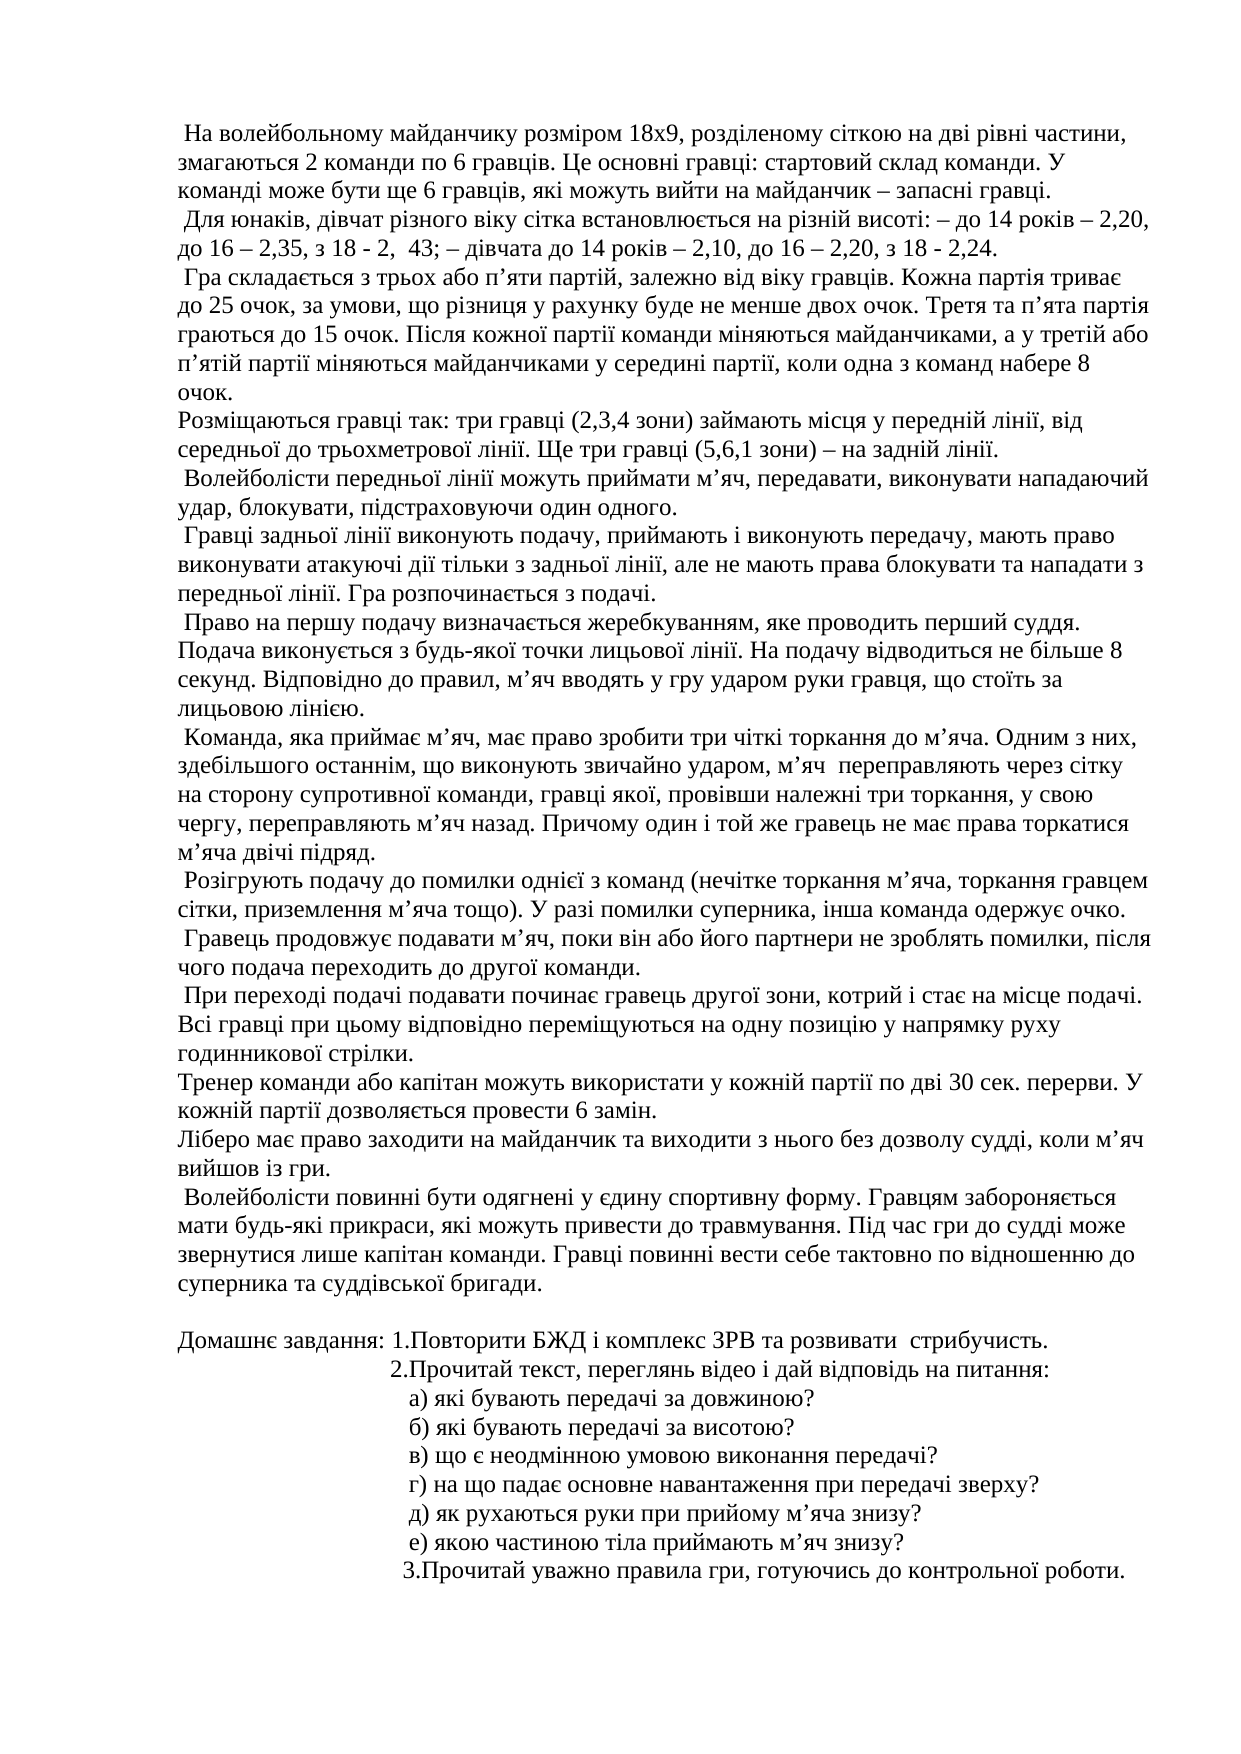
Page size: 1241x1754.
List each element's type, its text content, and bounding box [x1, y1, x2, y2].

text б) які бувають передачі за висотою? [177, 1412, 1152, 1441]
text Гравці задньої лінії виконують подачу, приймають і виконують передачу, мають право виконувати атакуючі дії тільки з задньої лінії, але не мають права блокувати та нападати з передньої лінії. Гра розпочинається з подачі. [177, 521, 1152, 607]
text Ліберо має право заходити на майданчик та виходити з нього без дозволу судді, коли м’яч вийшов із гри. [177, 1124, 1152, 1182]
text Розміщаються гравці так: три гравці (2,3,4 зони) займають місця у передній лінії, від середньої до трьохметрової лінії. Ще три гравці (5,6,1 зони) – на задній лінії. [177, 406, 1152, 463]
text 2.Прочитай текст, переглянь відео і дай відповідь на питання: [177, 1354, 1152, 1383]
text е) якою частиною тіла приймають м’яч знизу? [177, 1527, 1152, 1556]
text в) що є неодмінною умовою виконання передачі? [177, 1441, 1152, 1469]
text На волейбольному майданчику розміром 18х9, розділеному сіткою на дві рівні частини, змагаються 2 команди по 6 гравців. Це основні гравці: стартовий склад команди. У команді може бути ще 6 гравців, які можуть вийти на майданчик – запасні гравці. [177, 118, 1152, 204]
text Домашнє завдання: 1.Повторити БЖД і комплекс ЗРВ та розвивати стрибучисть. [177, 1326, 1152, 1354]
text Команда, яка приймає м’яч, має право зробити три чіткі торкання до м’яча. Одним з них, здебільшого останнім, що виконують звичайно ударом, м’яч переправляють через сітку на сторону супротивної команди, гравці якої, провівши належні три торкання, у свою чергу, переправляють м’яч назад. Причому один і той же гравець не має права торкатися м’яча двічі підряд. [177, 722, 1152, 866]
text а) які бувають передачі за довжиною? [177, 1383, 1152, 1412]
text Розігрують подачу до помилки однієї з команд (нечітке торкання м’яча, торкання гравцем сітки, приземлення м’яча тощо). У разі помилки суперника, інша команда одержує очко. [177, 866, 1152, 923]
text д) як рухаються руки при прийому м’яча знизу? [177, 1498, 1152, 1527]
text Волейболісти повинні бути одягнені у єдину спортивну форму. Гравцям забороняється мати будь-які прикраси, які можуть привести до травмування. Під час гри до судді може звернутися лише капітан команди. Гравці повинні вести себе тактовно по відношенню до суперника та суддівської бригади. [177, 1182, 1152, 1297]
text Гра складається з трьох або п’яти партій, залежно від віку гравців. Кожна партія триває до 25 очок, за умови, що різниця у рахунку буде не менше двох очок. Третя та п’ята партія граються до 15 очок. Після кожної партії команди міняються майданчиками, а у третій або п’ятій партії міняються майданчиками у середині партії, коли одна з команд набере 8 очок. [177, 262, 1152, 406]
text Тренер команди або капітан можуть використати у кожній партії по дві 30 сек. перерви. У кожній партії дозволяється провести 6 замін. [177, 1067, 1152, 1124]
text Для юнаків, дівчат різного віку сітка встановлюється на різній висоті: – до 14 років – 2,20, до 16 – 2,35, з 18 - 2, 43; – дівчата до 14 років – 2,10, до 16 – 2,20, з 18 - 2,24. [177, 204, 1152, 262]
text При переході подачі подавати починає гравець другої зони, котрий і стає на місце подачі. Всі гравці при цьому відповідно переміщуються на одну позицію у напрямку руху годинникової стрілки. [177, 981, 1152, 1067]
text 3.Прочитай уважно правила гри, готуючись до контрольної роботи. [177, 1556, 1152, 1584]
text г) на що падає основне навантаження при передачі зверху? [177, 1469, 1152, 1498]
text Волейболісти передньої лінії можуть приймати м’яч, передавати, виконувати нападаючий удар, блокувати, підстраховуючи один одного. [177, 463, 1152, 521]
text Право на першу подачу визначається жеребкуванням, яке проводить перший суддя. Подача виконується з будь-якої точки лицьової лінії. На подачу відводиться не більше 8 секунд. Відповідно до правил, м’яч вводять у гру ударом руки гравця, що стоїть за лицьовою лінією. [177, 607, 1152, 722]
text Гравець продовжує подавати м’яч, поки він або його партнери не зроблять помилки, після чого подача переходить до другої команди. [177, 923, 1152, 981]
